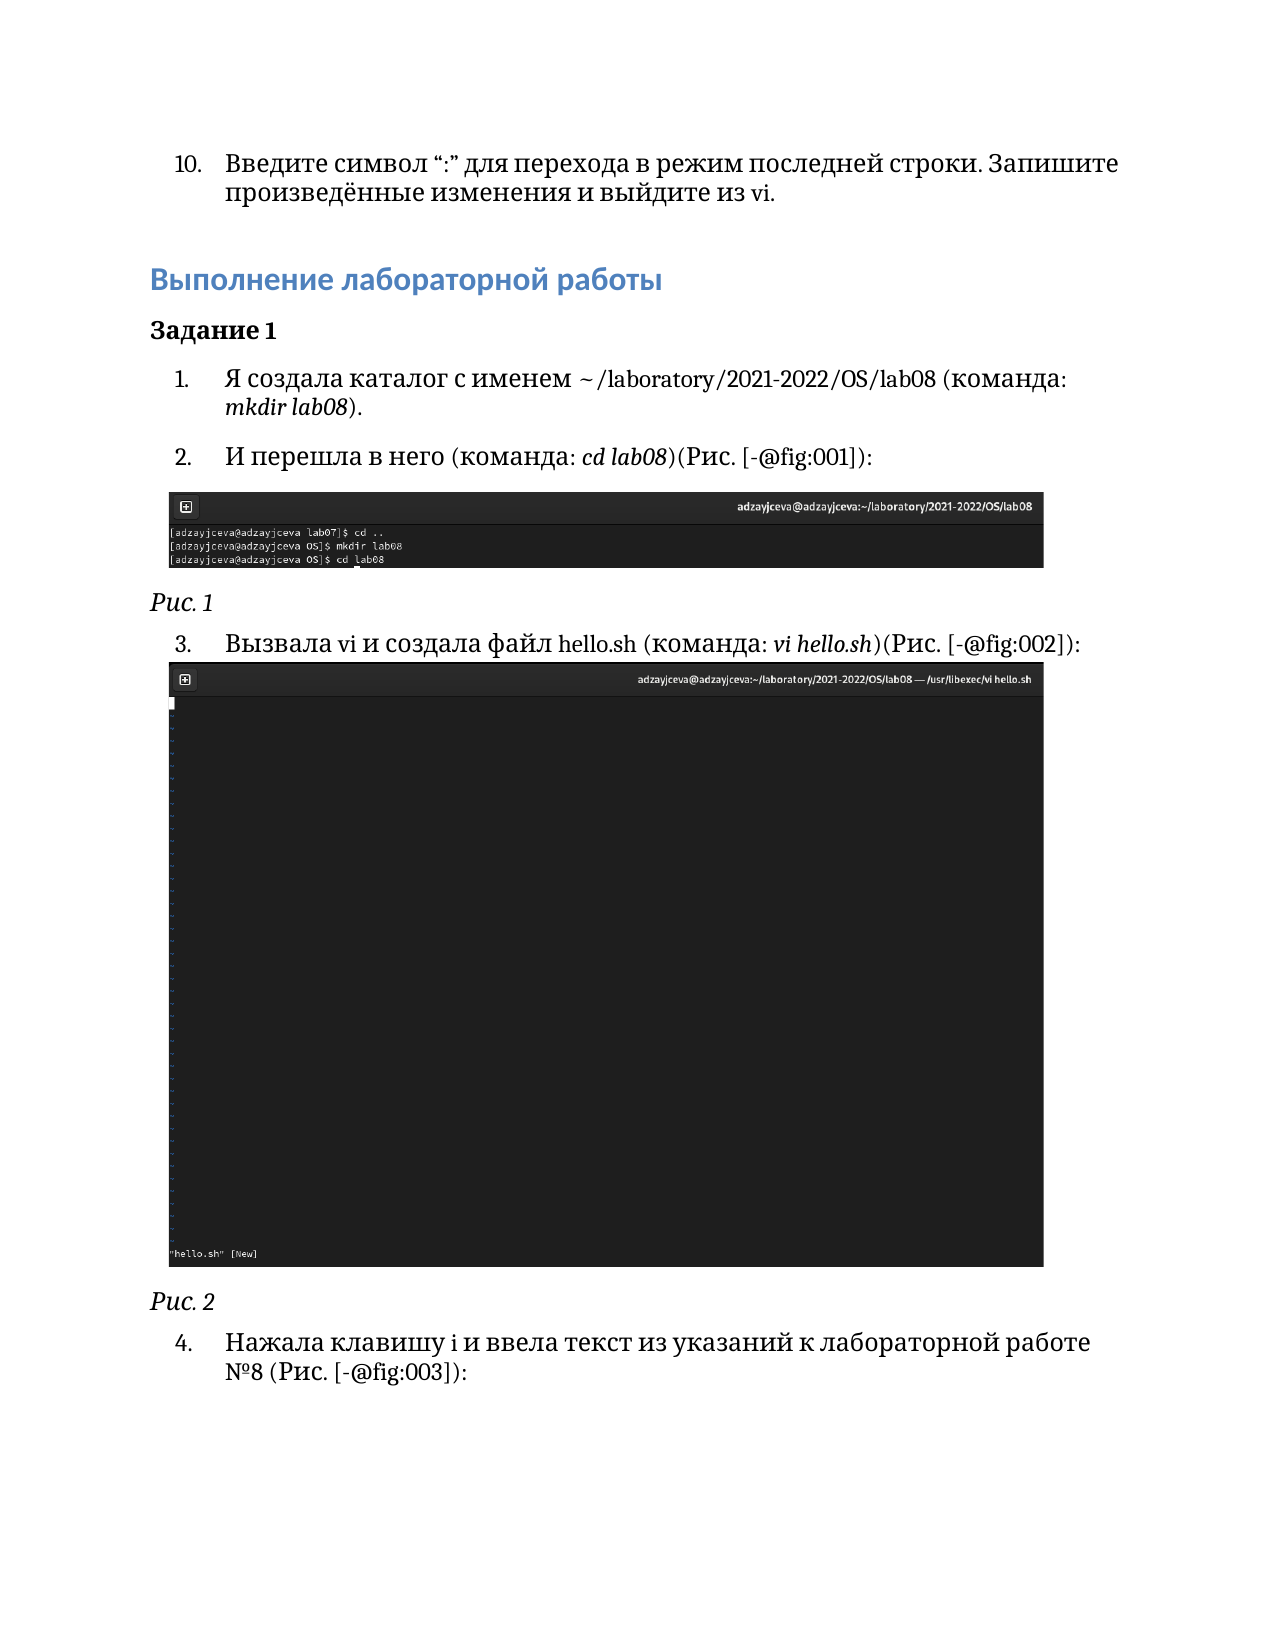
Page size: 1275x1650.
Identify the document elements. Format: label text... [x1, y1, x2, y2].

text Задание 1 [150, 317, 1125, 346]
list Нажала клавишу i и ввела текст из указаний к лабораторной работе №8 (Рис. [-@fig:003]): [175, 1329, 1125, 1386]
list Вызвала vi и создала файл hello.sh (команда: vi hello.sh)(Рис. [-@fig:002]): [175, 630, 1125, 658]
picture [168, 662, 1044, 1267]
list Я создала каталог с именем ~/laboratory/2021-2022/OS/lab08 (команда: mkdir lab08). [175, 364, 1125, 422]
list Введите символ “:” для перехода в режим последней строки. Запишите произведённые изменения и выйдите из vi. [175, 150, 1125, 207]
text Рис. 2 [150, 1287, 1125, 1316]
list И перешла в него (команда: cd lab08)(Рис. [-@fig:001]): [175, 443, 1125, 472]
picture [168, 492, 1044, 568]
subtitle Выполнение лабораторной работы [150, 257, 1125, 298]
text Рис. 1 [150, 588, 1125, 617]
